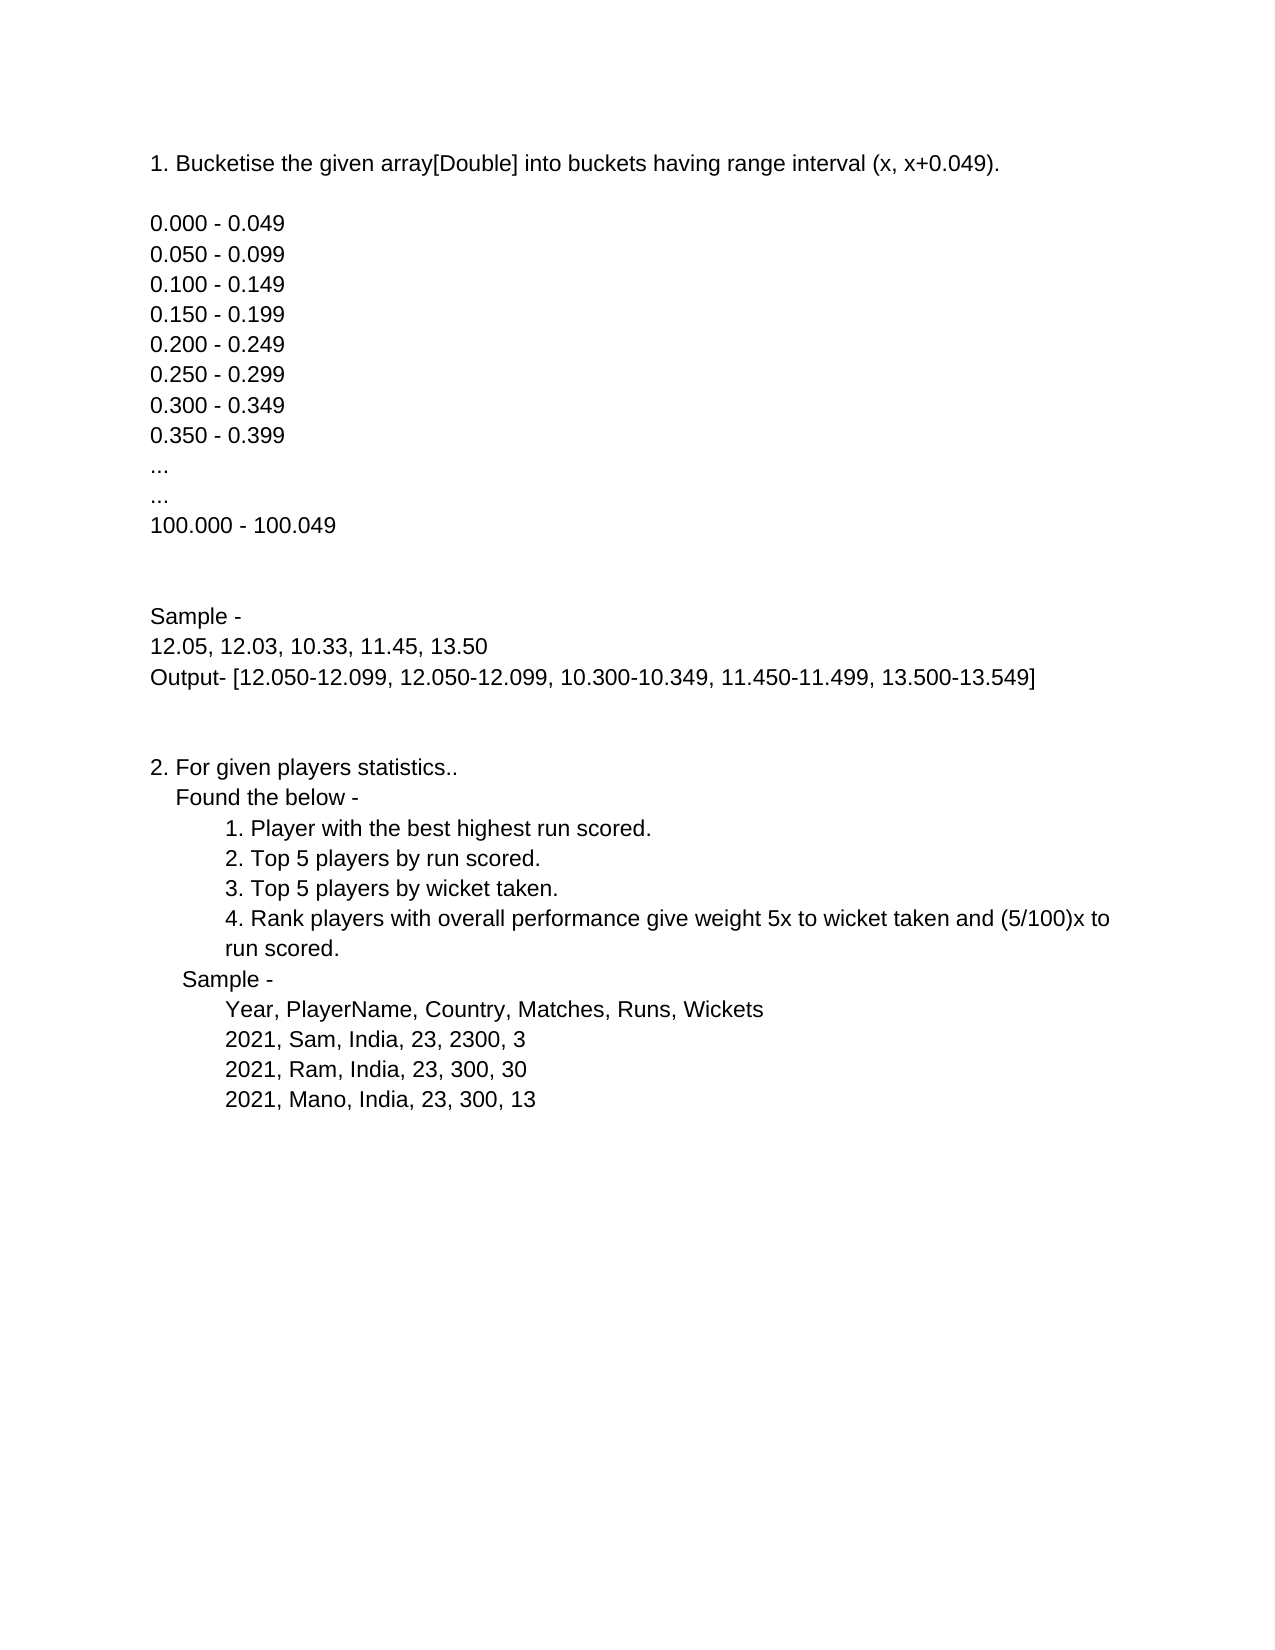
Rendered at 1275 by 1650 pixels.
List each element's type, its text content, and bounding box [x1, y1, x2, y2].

text 0.200 - 0.249 [150, 331, 1125, 358]
text Year, PlayerName, Country, Matches, Runs, Wickets [225, 996, 1125, 1022]
text 3. Top 5 players by wicket taken. [225, 875, 1125, 901]
text 1. Bucketise the given array[Double] into buckets having range interval (x, x+0.049). [150, 150, 1125, 176]
text Output- [12.050-12.099, 12.050-12.099, 10.300-10.349, 11.450-11.499, 13.500-13.549] [150, 663, 1125, 690]
text 0.350 - 0.399 [150, 422, 1125, 448]
text ... [150, 452, 1125, 478]
text 0.300 - 0.349 [150, 392, 1125, 418]
text 1. Player with the best highest run scored. [225, 814, 1125, 841]
text ... [150, 482, 1125, 509]
text 0.100 - 0.149 [150, 271, 1125, 297]
text Sample - [150, 966, 1125, 992]
text 2. For given players statistics.. [150, 754, 1125, 781]
text 0.150 - 0.199 [150, 301, 1125, 327]
text Found the below - [150, 784, 1125, 811]
text Sample - [150, 603, 1125, 629]
text 0.050 - 0.099 [150, 241, 1125, 267]
text 100.000 - 100.049 [150, 512, 1125, 539]
text 0.250 - 0.299 [150, 361, 1125, 388]
text 2021, Ram, India, 23, 300, 30 [225, 1056, 1125, 1083]
text 2. Top 5 players by run scored. [225, 845, 1125, 871]
text 12.05, 12.03, 10.33, 11.45, 13.50 [150, 633, 1125, 660]
text 2021, Sam, India, 23, 2300, 3 [225, 1026, 1125, 1052]
text 0.000 - 0.049 [150, 210, 1125, 237]
text 4. Rank players with overall performance give weight 5x to wicket taken and (5/100)x to run scored. [225, 905, 1125, 962]
text 2021, Mano, India, 23, 300, 13 [225, 1086, 1125, 1113]
